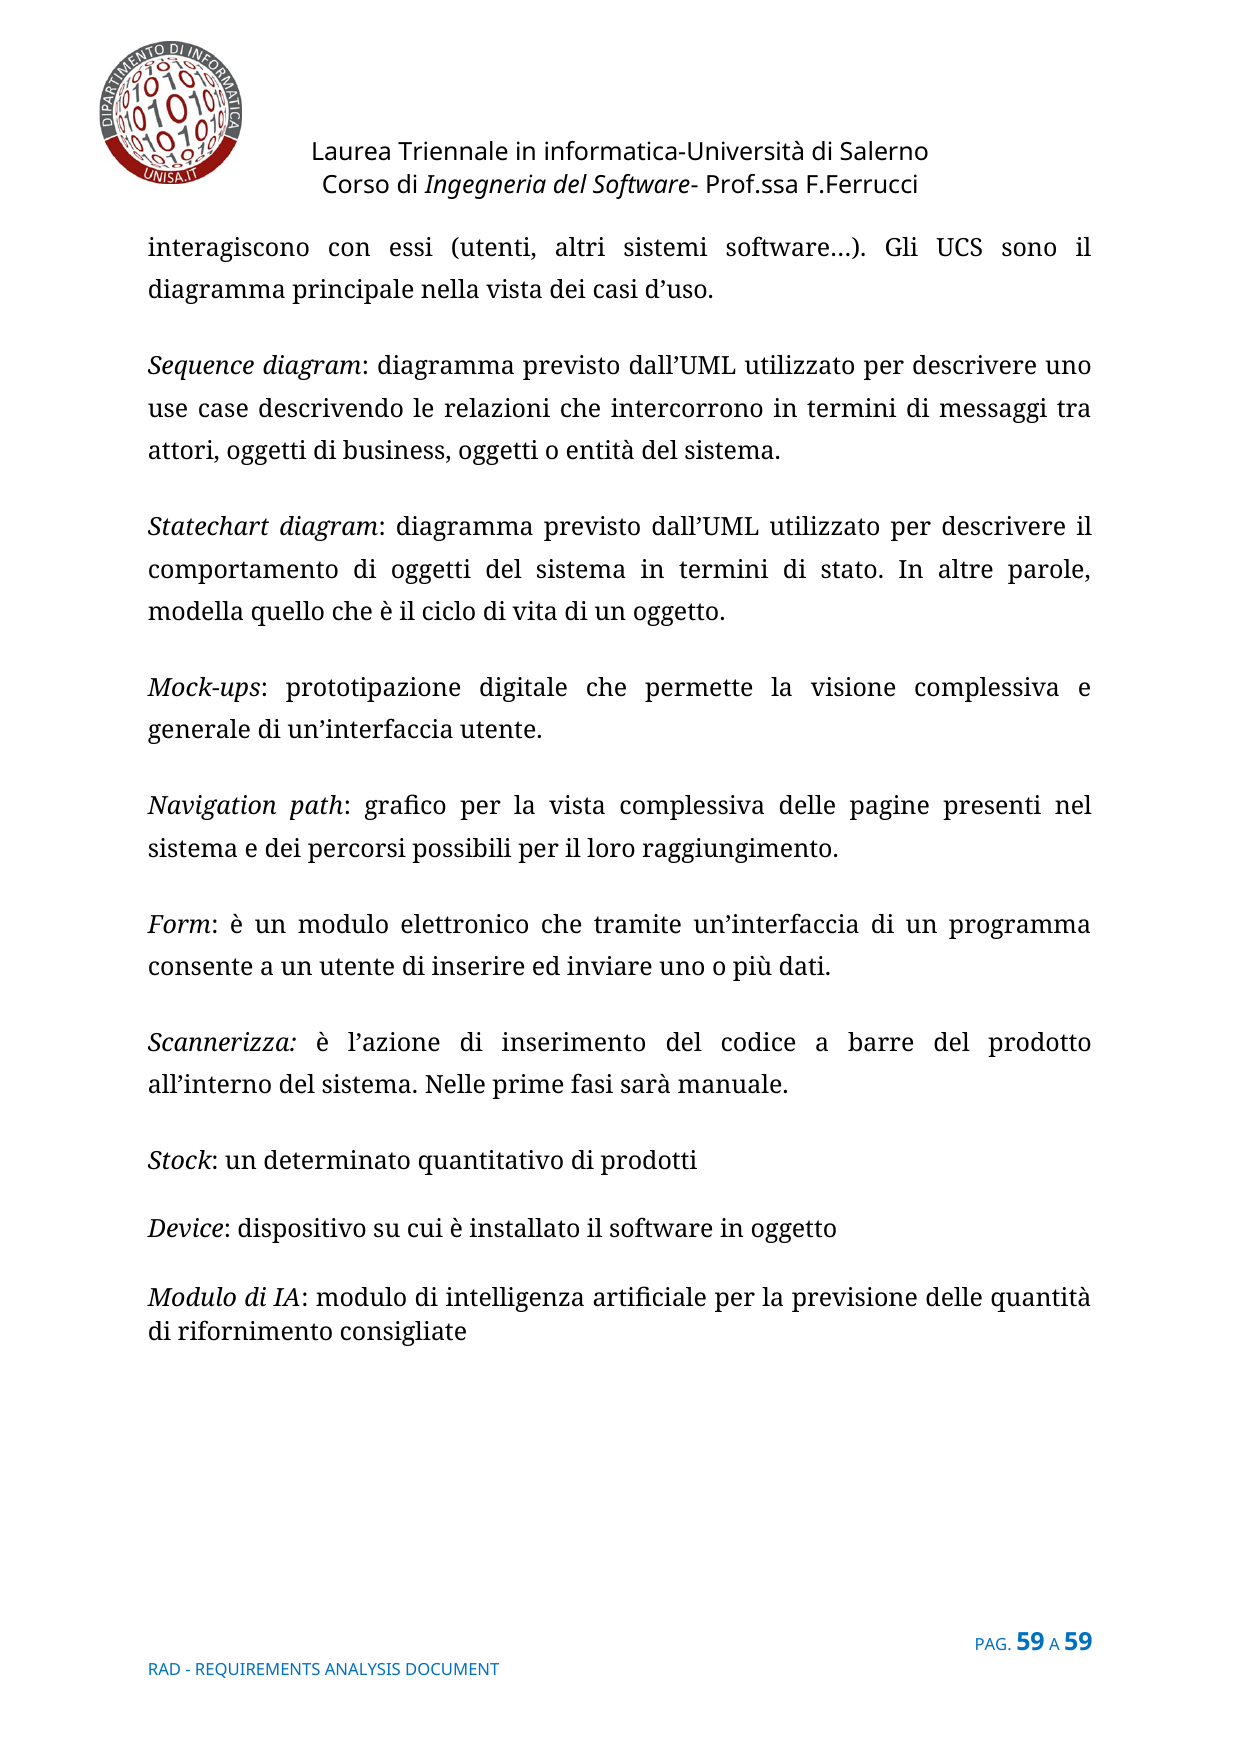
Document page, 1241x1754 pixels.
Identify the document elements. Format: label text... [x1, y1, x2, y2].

text Mock-ups: prototipazione digitale che permette la visione complessiva e generale di un’interfaccia utente. [148, 670, 1092, 746]
picture [99, 41, 242, 184]
text Modulo di IA: modulo di intelligenza artificiale per la previsione delle quantità di rifornimento consigliate [148, 1279, 1092, 1347]
text Device: dispositivo su cui è installato il software in oggetto [148, 1211, 1092, 1245]
text Statechart diagram: diagramma previsto dall’UML utilizzato per descrivere il comportamento di oggetti del sistema in termini di stato. In altre parole, modella quello che è il ciclo di vita di un oggetto. [148, 509, 1092, 628]
text Form: è un modulo elettronico che tramite un’interfaccia di un programma consente a un utente di inserire ed inviare uno o più dati. [148, 906, 1092, 983]
text Navigation path: grafico per la vista complessiva delle pagine presenti nel sistema e dei percorsi possibili per il loro raggiungimento. [148, 788, 1092, 864]
text Sequence diagram: diagramma previsto dall’UML utilizzato per descrivere uno use case descrivendo le relazioni che intercorrono in termini di messaggi tra attori, oggetti di business, oggetti o entità del sistema. [148, 348, 1092, 467]
text Stock: un determinato quantitativo di prodotti [148, 1143, 1092, 1177]
text Scannerizza: è l’azione di inserimento del codice a barre del prodotto all’interno del sistema. Nelle prime fasi sarà manuale. [148, 1025, 1092, 1101]
